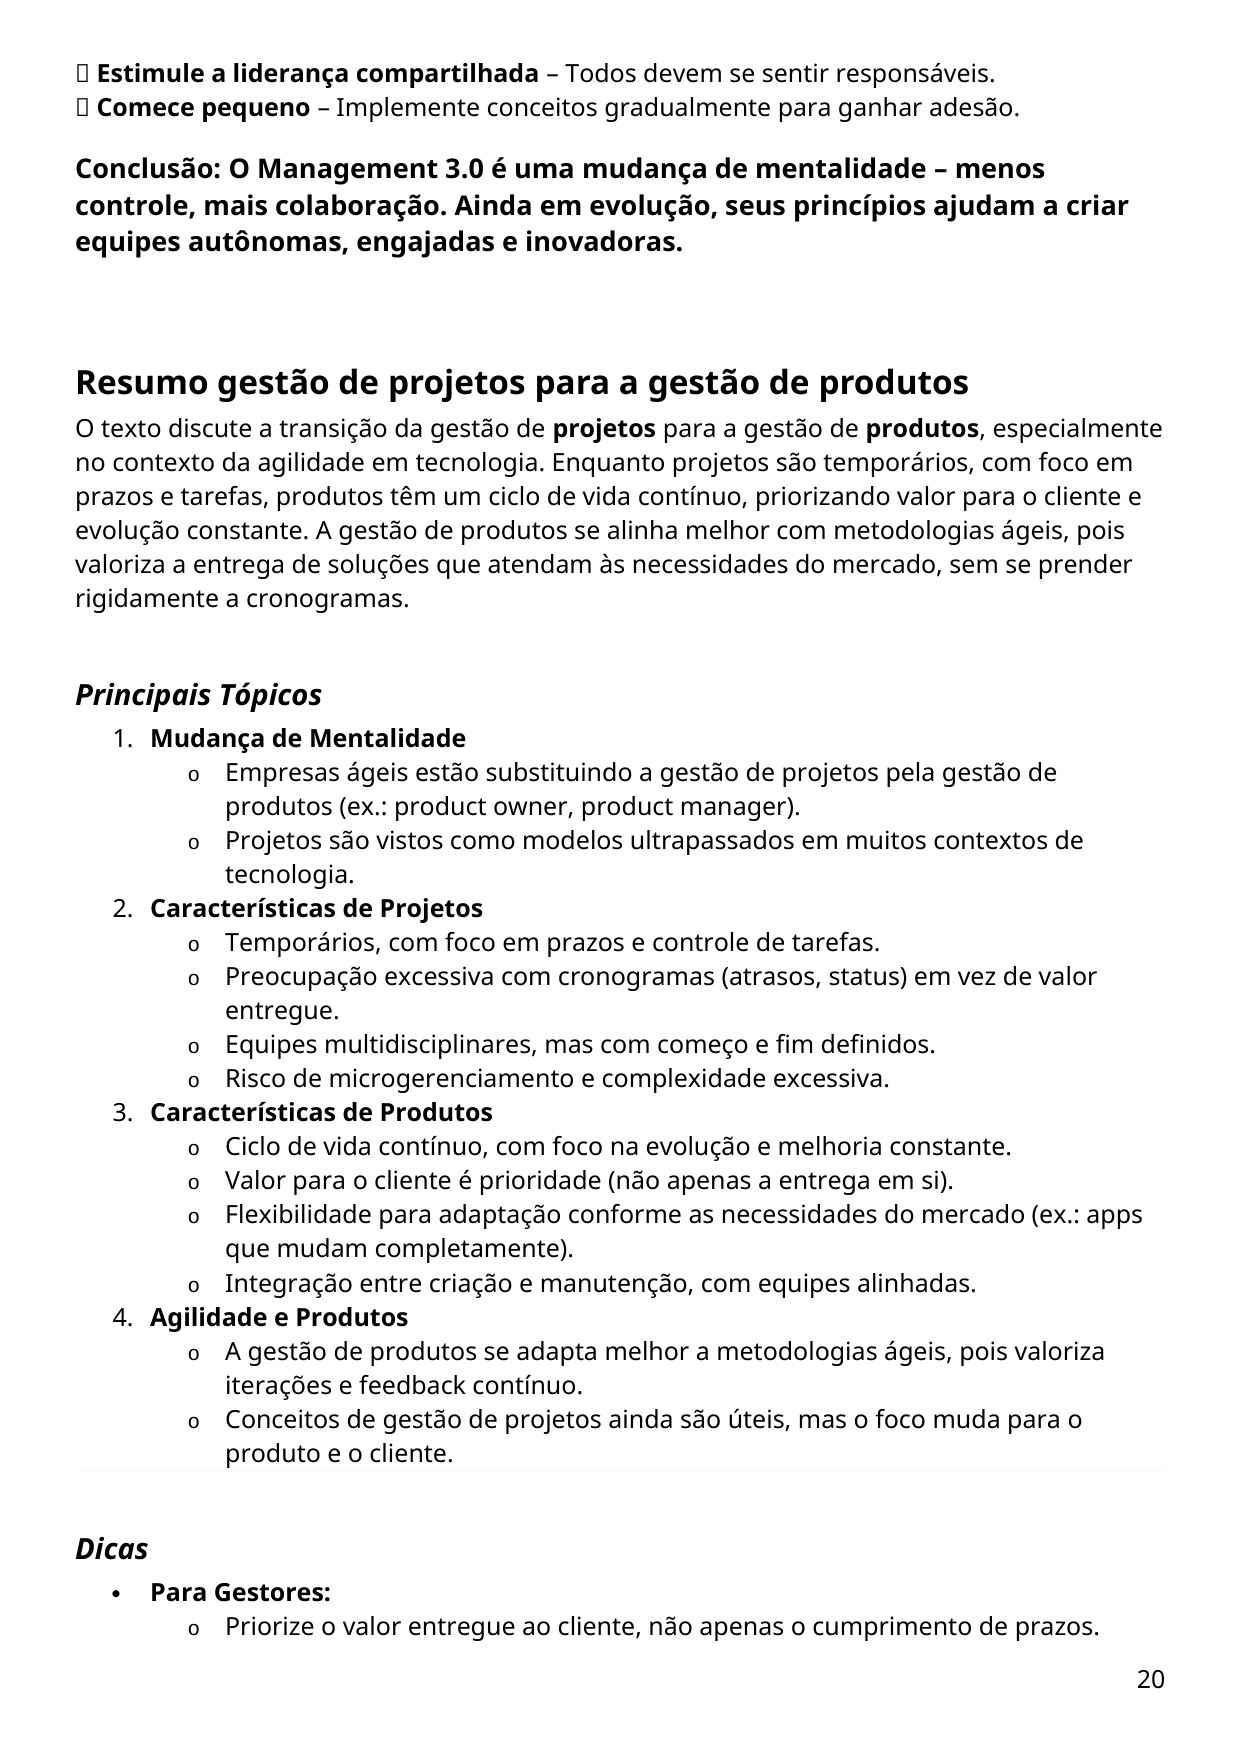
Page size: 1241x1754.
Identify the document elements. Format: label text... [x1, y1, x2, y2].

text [75, 56, 1165, 124]
subtitle Dicas [75, 1529, 1165, 1568]
list Equipes multidisciplinares, mas com começo e fim definidos. [187, 1027, 1165, 1061]
list Características de Projetos [112, 891, 1165, 924]
list Flexibilidade para adaptação conforme as necessidades do mercado (ex.: apps que mudam completamente). [187, 1197, 1165, 1265]
list Preocupação excessiva com cronogramas (atrasos, status) em vez de valor entregue. [187, 959, 1165, 1027]
text O texto discute a transição da gestão de projetos para a gestão de produtos, especialmente no contexto da agilidade em tecnologia. Enquanto projetos são temporários, com foco em prazos e tarefas, produtos têm um ciclo de vida contínuo, priorizando valor para o cliente e evolução constante. A gestão de produtos se alinha melhor com metodologias ágeis, pois valoriza a entrega de soluções que atendam às necessidades do mercado, sem se prender rigidamente a cronogramas. [75, 411, 1165, 615]
list Conceitos de gestão de projetos ainda são úteis, mas o foco muda para o produto e o cliente. [187, 1401, 1165, 1469]
list Priorize o valor entregue ao cliente, não apenas o cumprimento de prazos. [187, 1609, 1165, 1643]
subtitle Principais Tópicos [75, 674, 1165, 714]
list Ciclo de vida contínuo, com foco na evolução e melhoria constante. [187, 1129, 1165, 1163]
subtitle Conclusão: O Management 3.0 é uma mudança de mentalidade – menos controle, mais colaboração. Ainda em evolução, seus princípios ajudam a criar equipes autônomas, engajadas e inovadoras. [75, 149, 1165, 260]
list Mudança de Mentalidade [112, 720, 1165, 754]
subtitle Resumo gestão de projetos para a gestão de produtos [75, 359, 1165, 404]
list Agilidade e Produtos [112, 1299, 1165, 1333]
list Empresas ágeis estão substituindo a gestão de projetos pela gestão de produtos (ex.: product owner, product manager). [187, 754, 1165, 822]
list Características de Produtos [112, 1095, 1165, 1129]
list Valor para o cliente é prioridade (não apenas a entrega em si). [187, 1163, 1165, 1197]
list Temporários, com foco em prazos e controle de tarefas. [187, 924, 1165, 959]
list Integração entre criação e manutenção, com equipes alinhadas. [187, 1265, 1165, 1299]
list Para Gestores: [112, 1574, 1165, 1609]
list A gestão de produtos se adapta melhor a metodologias ágeis, pois valoriza iterações e feedback contínuo. [187, 1333, 1165, 1401]
list Risco de microgerenciamento e complexidade excessiva. [187, 1061, 1165, 1095]
list Projetos são vistos como modelos ultrapassados em muitos contextos de tecnologia. [187, 822, 1165, 891]
